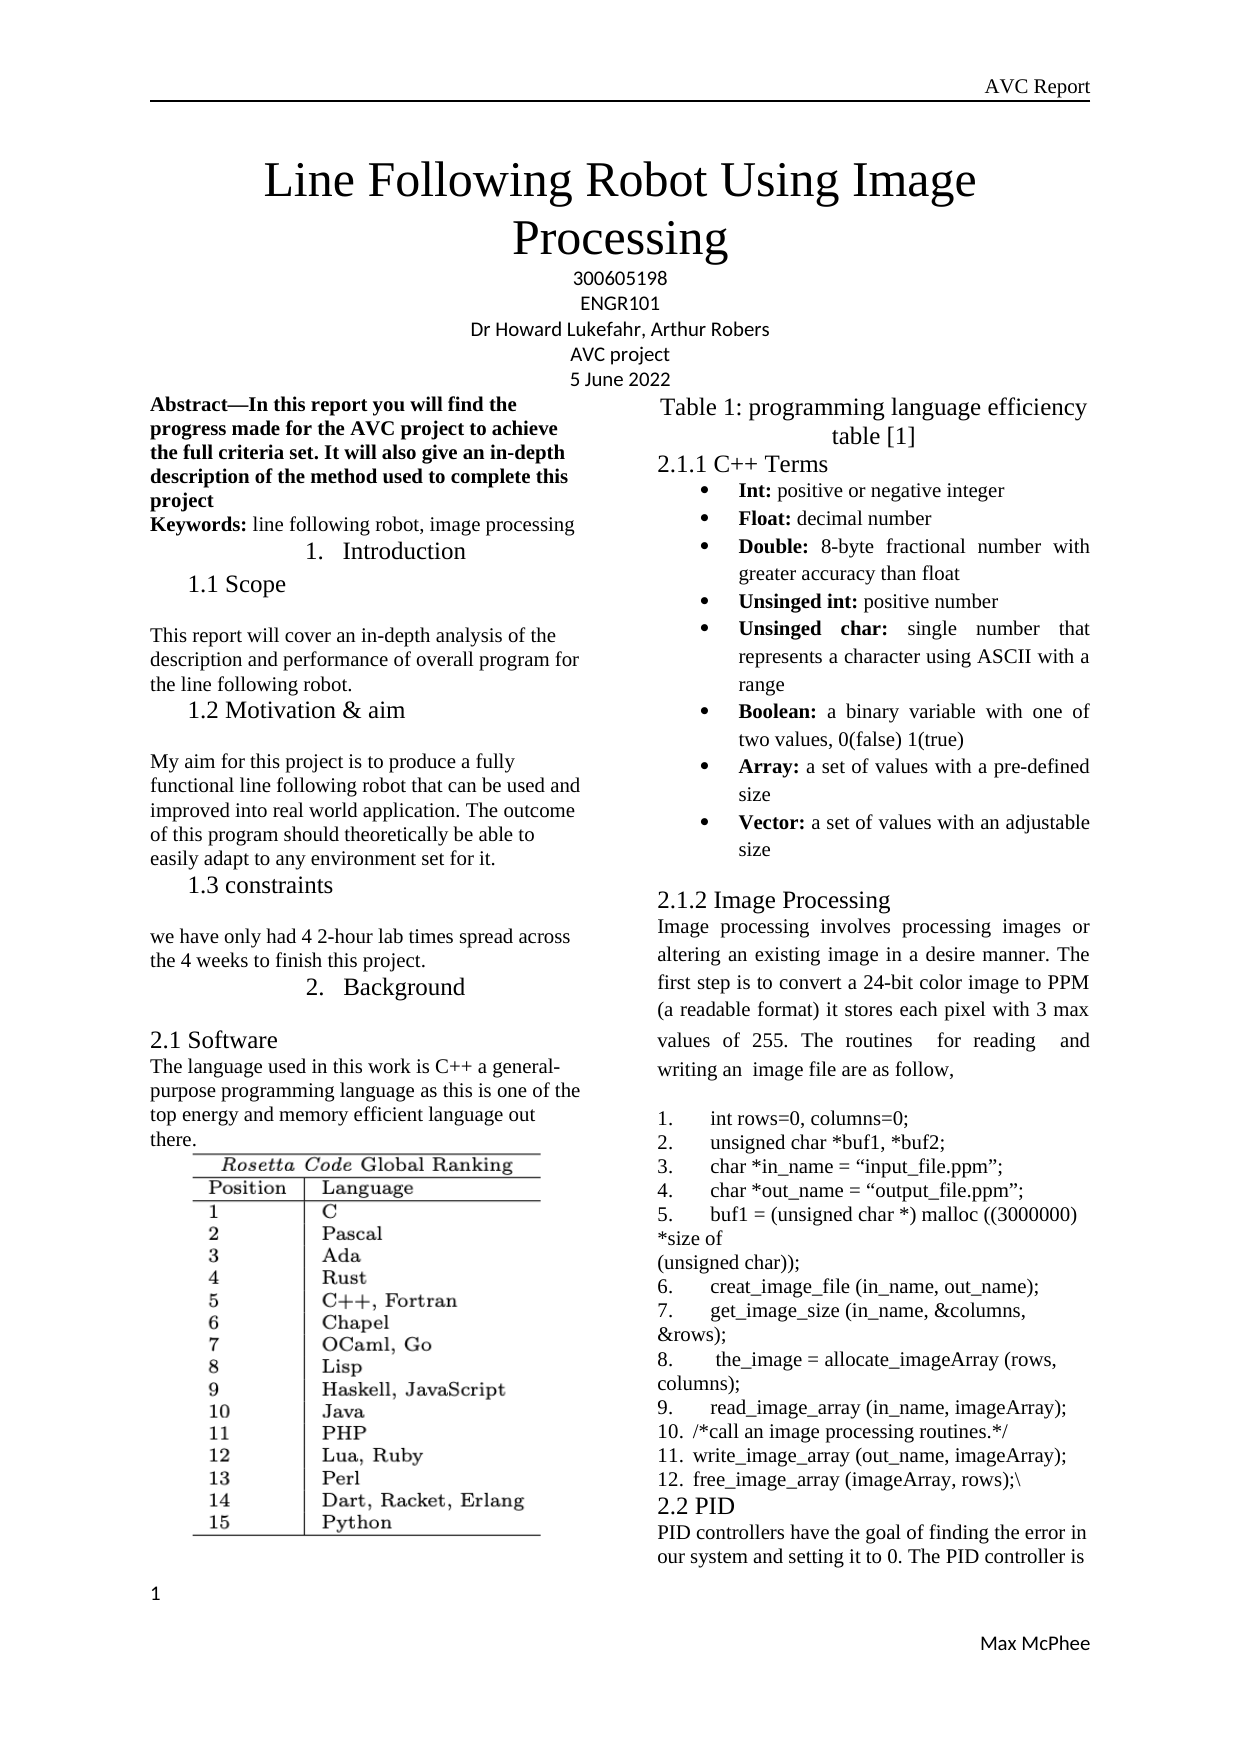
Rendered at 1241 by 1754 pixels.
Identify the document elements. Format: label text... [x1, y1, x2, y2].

text 11. write_image_array (out_name, imageArray); [657, 1443, 1090, 1467]
text The language used in this work is C++ a general-purpose programming language as this is one of the top energy and memory efficient language out there. [150, 1054, 583, 1151]
text 2.1.2 Image Processing [657, 886, 1090, 914]
text 8. the_image = allocate_imageArray (rows, columns); [657, 1346, 1090, 1394]
text 12. free_image_array (imageArray, rows);\ [657, 1467, 1090, 1491]
list Introduction [187, 536, 583, 565]
list Float: decimal number [701, 506, 1090, 530]
text 7. get_image_size (in_name, &columns, &rows); [657, 1298, 1090, 1346]
list Unsinged char: single number that represents a character using ASCII with a range [701, 616, 1090, 696]
text 9. read_image_array (in_name, imageArray); [657, 1394, 1090, 1419]
text ENGR101 [150, 290, 1090, 316]
text Abstract—In this report you will find the progress made for the AVC project to achieve the full criteria set. It will also give an in-depth description of the method used to complete this project [150, 392, 583, 512]
text Line Following Robot Using Image Processing [150, 150, 1090, 265]
text 4. char *out_name = “output_file.ppm”; [657, 1178, 1090, 1202]
list Boolean: a binary variable with one of two values, 0(false) 1(true) [701, 699, 1090, 751]
list Unsinged int: positive number [701, 589, 1090, 613]
text Dr Howard Lukefahr, Arthur Robers [150, 316, 1090, 341]
text we have only had 4 2-hour lab times spread across the 4 weeks to finish this project. [150, 923, 583, 972]
list Array: a set of values with a pre-defined size [701, 754, 1090, 806]
text AVC project [150, 341, 1090, 367]
text Image processing involves processing images or altering an existing image in a desire manner. The first step is to convert a 24-bit color image to PPM (a readable format) it stores each pixel with 3 max values of 255. The routines for reading and writing an image file are as follow, [657, 914, 1090, 1081]
text 5 June 2022 [150, 367, 1090, 392]
text 300605198 [150, 265, 1090, 290]
text 3. char *in_name = “input_file.ppm”; [657, 1154, 1090, 1178]
text 2.1 Software [150, 1026, 583, 1054]
list Motivation & aim [187, 696, 583, 724]
text (unsigned char)); [657, 1250, 1090, 1274]
text 1. int rows=0, columns=0; [657, 1106, 1090, 1130]
text Keywords: line following robot, image processing [150, 512, 583, 536]
text 6. creat_image_file (in_name, out_name); [657, 1274, 1090, 1298]
text 2.1.1 C++ Terms [657, 449, 1090, 478]
text My aim for this project is to produce a fully functional line following robot that can be used and improved into real world application. The outcome of this program should theoretically be able to easily adapt to any environment set for it. [150, 749, 583, 870]
list Scope [187, 569, 583, 598]
text 5. buf1 = (unsigned char *) malloc ((3000000) *size of [657, 1202, 1090, 1250]
text This report will cover an in-depth analysis of the description and performance of overall program for the line following robot. [150, 623, 583, 696]
picture [192, 1150, 541, 1541]
text Table 1: programming language efficiency table [657, 392, 1090, 449]
text 10. /*call an image processing routines.*/ [657, 1419, 1090, 1443]
list constraints [187, 870, 583, 898]
list Background [187, 972, 583, 1000]
list Double: 8-byte fractional number with greater accuracy than float [701, 533, 1090, 585]
text 2.2 PID [657, 1491, 1090, 1519]
list Vector: a set of values with an adjustable size [701, 809, 1090, 861]
text 2. unsigned char *buf1, *buf2; [657, 1130, 1090, 1154]
list Int: positive or negative integer [701, 478, 1090, 502]
